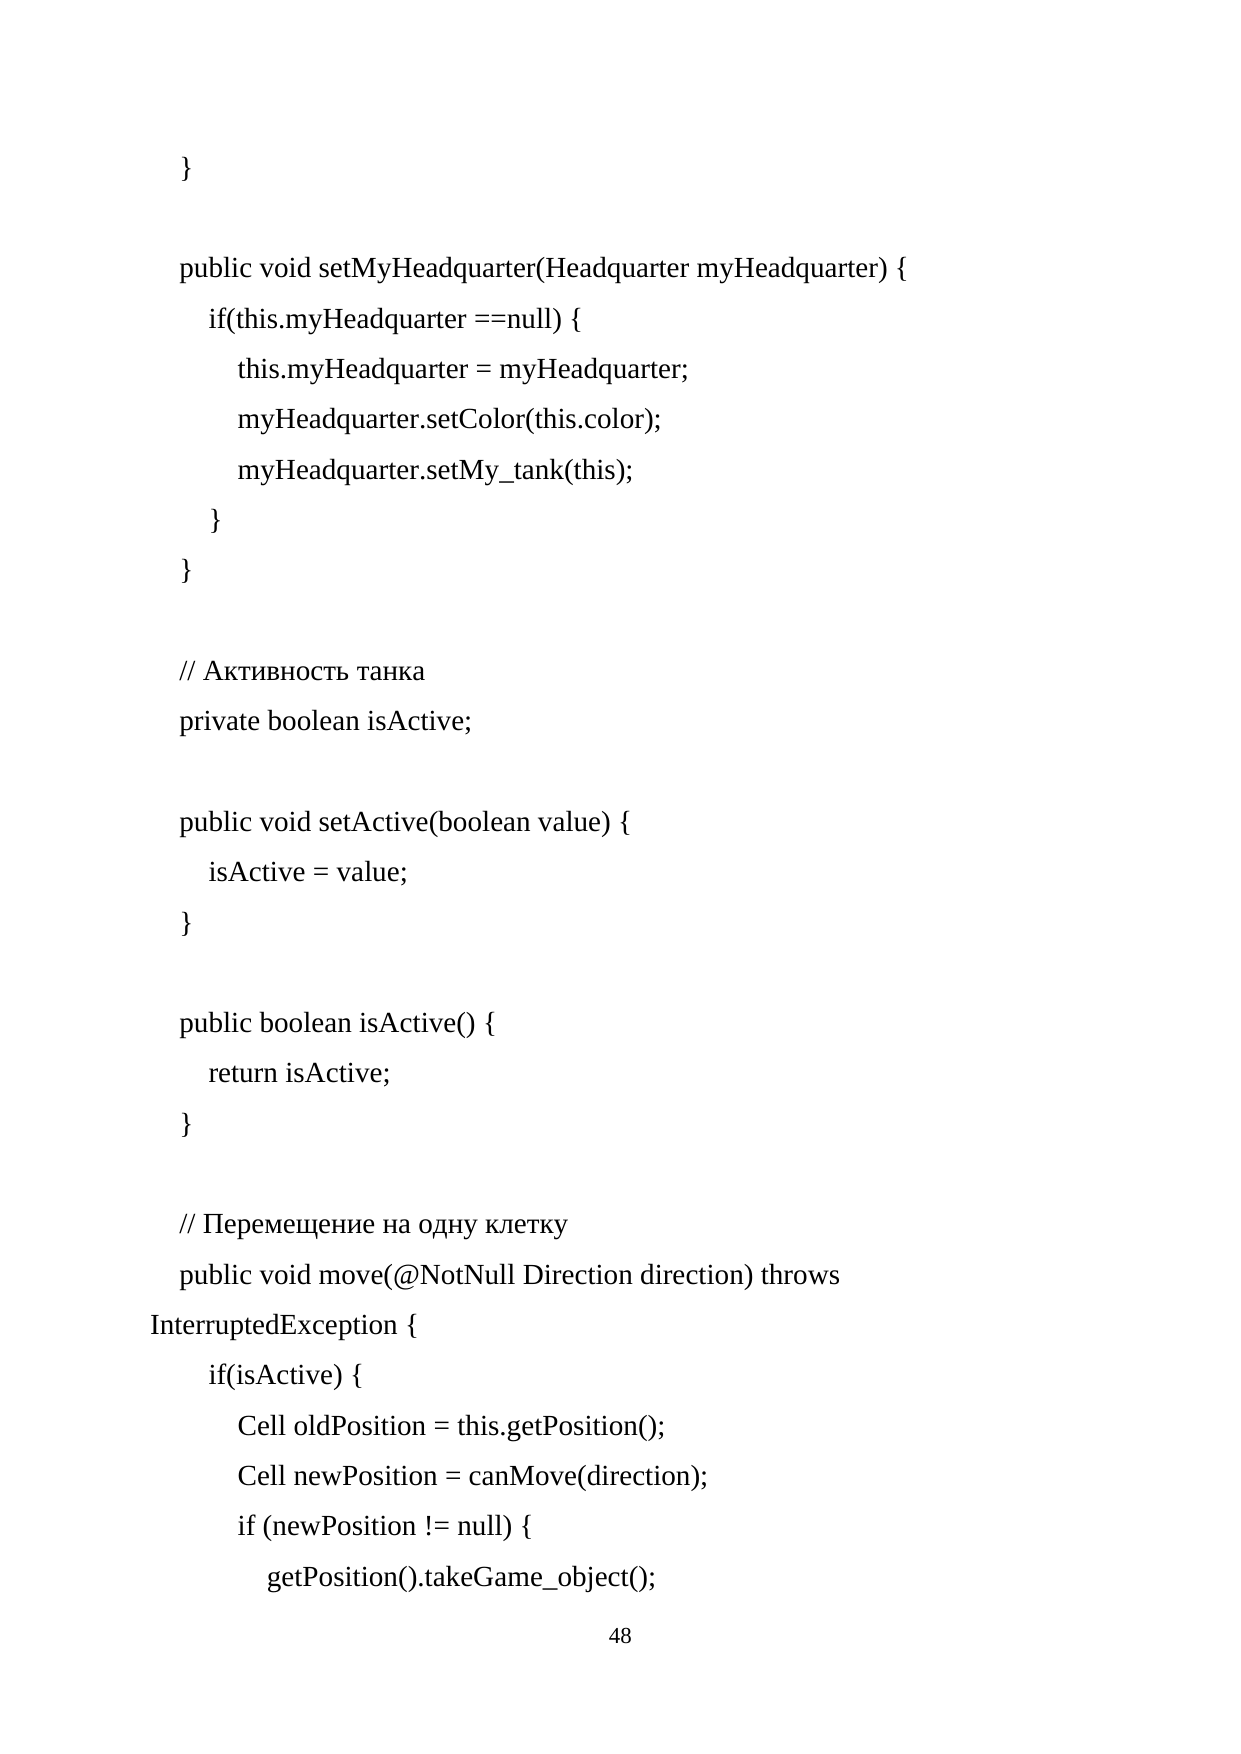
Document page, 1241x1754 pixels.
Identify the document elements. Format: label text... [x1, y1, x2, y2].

text } [150, 905, 1090, 938]
text if (newPosition != null) { [150, 1508, 1090, 1542]
text // Перемещение на одну клетку [150, 1207, 1090, 1240]
text public void move(@NotNull Direction direction) throws InterruptedException { [150, 1257, 1090, 1341]
text } [150, 552, 1090, 586]
text this.myHeadquarter = myHeadquarter; [150, 351, 1090, 385]
text } [150, 1106, 1090, 1139]
text if(isActive) { [150, 1357, 1090, 1391]
text if(this.myHeadquarter ==null) { [150, 301, 1090, 334]
text public boolean isActive() { [150, 1005, 1090, 1039]
text myHeadquarter.setColor(this.color); [150, 402, 1090, 435]
text } [150, 150, 1090, 183]
text Cell oldPosition = this.getPosition(); [150, 1408, 1090, 1441]
text return isActive; [150, 1056, 1090, 1089]
text isActive = value; [150, 854, 1090, 888]
text } [150, 502, 1090, 536]
text myHeadquarter.setMy_tank(this); [150, 452, 1090, 485]
text getPosition().takeGame_object(); [150, 1559, 1090, 1592]
text Cell newPosition = canMove(direction); [150, 1458, 1090, 1492]
text // Активность танка [150, 653, 1090, 687]
text public void setActive(boolean value) { [150, 804, 1090, 838]
text public void setMyHeadquarter(Headquarter myHeadquarter) { [150, 251, 1090, 284]
text private boolean isActive; [150, 703, 1090, 737]
